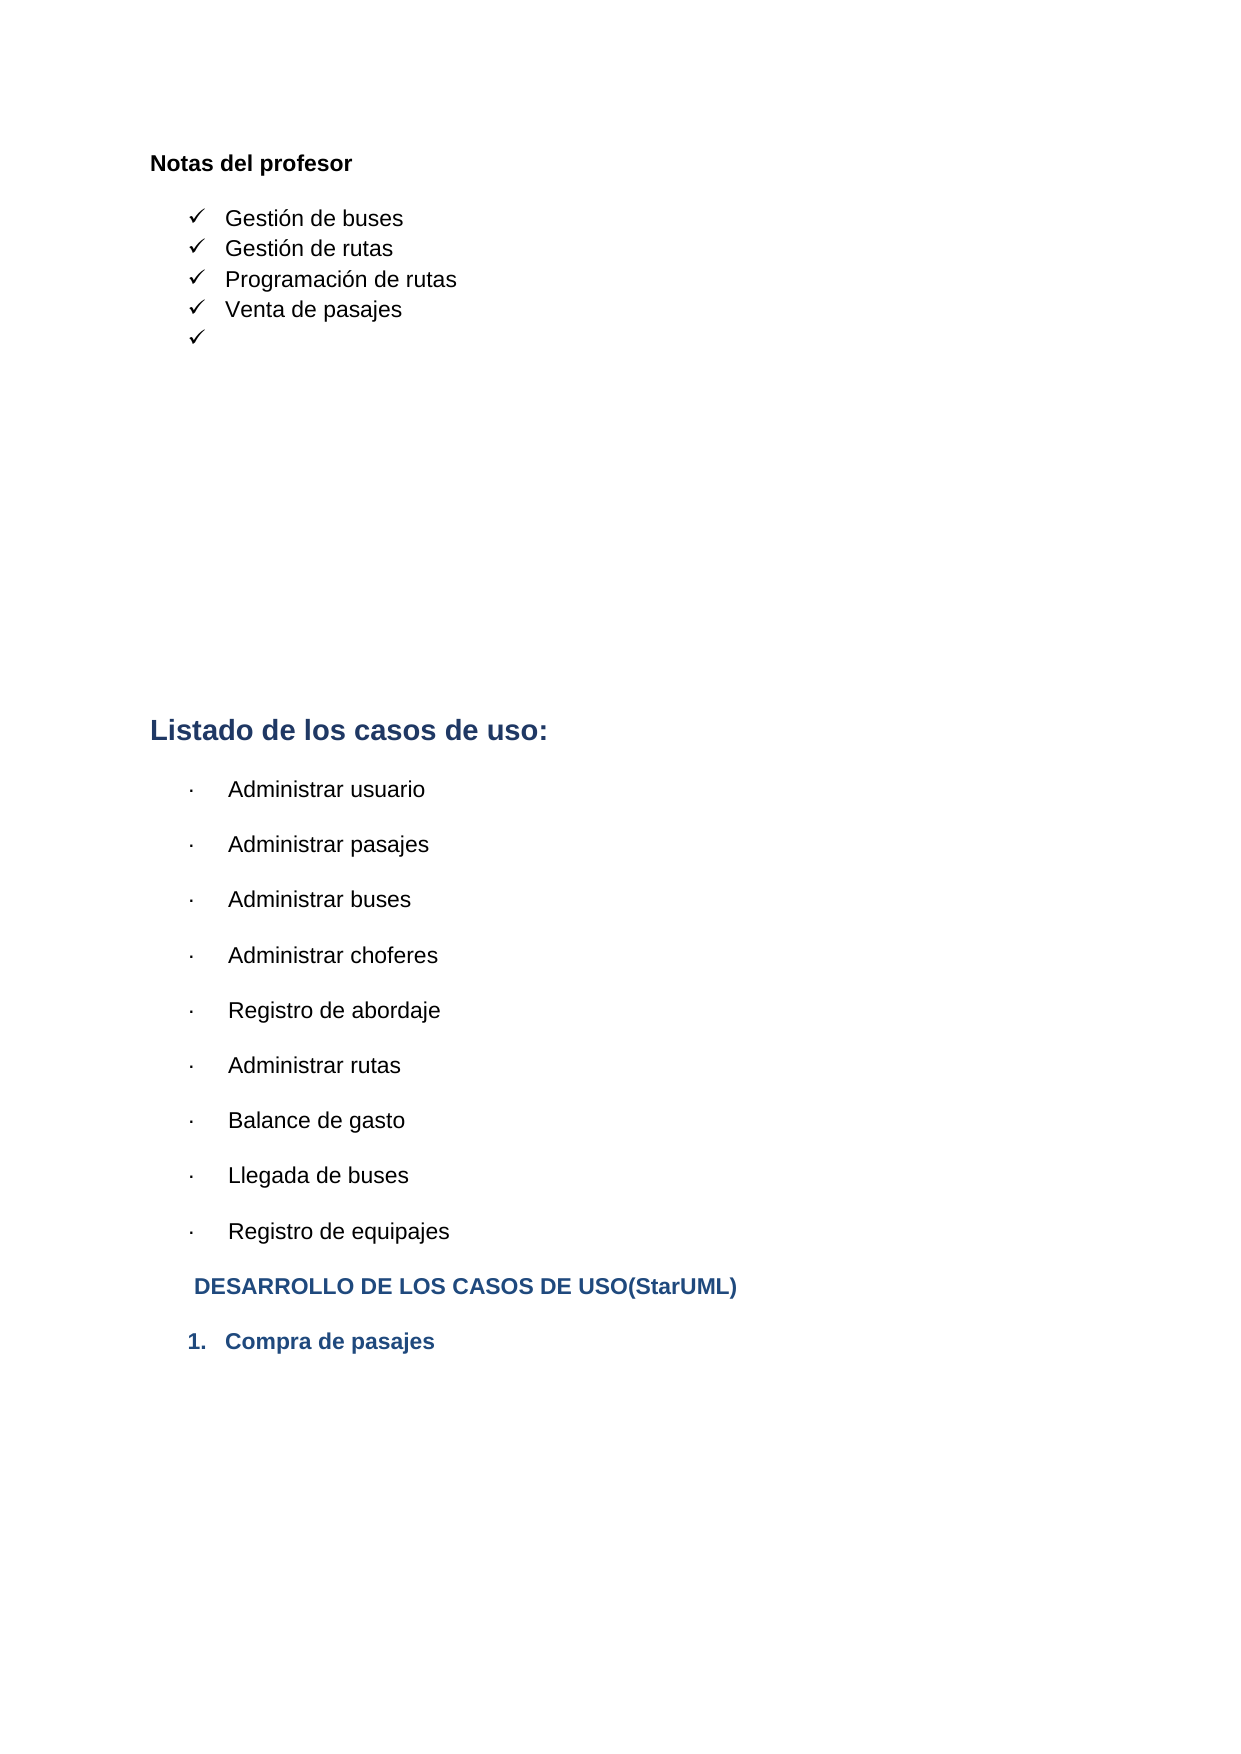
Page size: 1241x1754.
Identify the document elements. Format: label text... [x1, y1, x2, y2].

text Listado de los casos de uso: [150, 712, 1090, 746]
text · Administrar rutas [187, 1052, 1090, 1078]
list Gestión de buses [187, 205, 1090, 232]
text · Administrar choferes [187, 942, 1090, 968]
text · Llegada de buses [187, 1162, 1090, 1189]
text DESARROLLO DE LOS CASOS DE USO(StarUML) [187, 1273, 1090, 1299]
list Compra de pasajes [187, 1328, 1090, 1354]
text · Balance de gasto [187, 1107, 1090, 1134]
text · Administrar usuario [187, 776, 1090, 802]
text · Registro de abordaje [187, 997, 1090, 1023]
list Programación de rutas [187, 266, 1090, 292]
text Notas del profesor [150, 150, 1090, 176]
text · Administrar buses [187, 886, 1090, 913]
text · Registro de equipajes [187, 1218, 1090, 1244]
text · Administrar pasajes [187, 831, 1090, 858]
list Venta de pasajes [187, 296, 1090, 322]
list Gestión de rutas [187, 235, 1090, 262]
